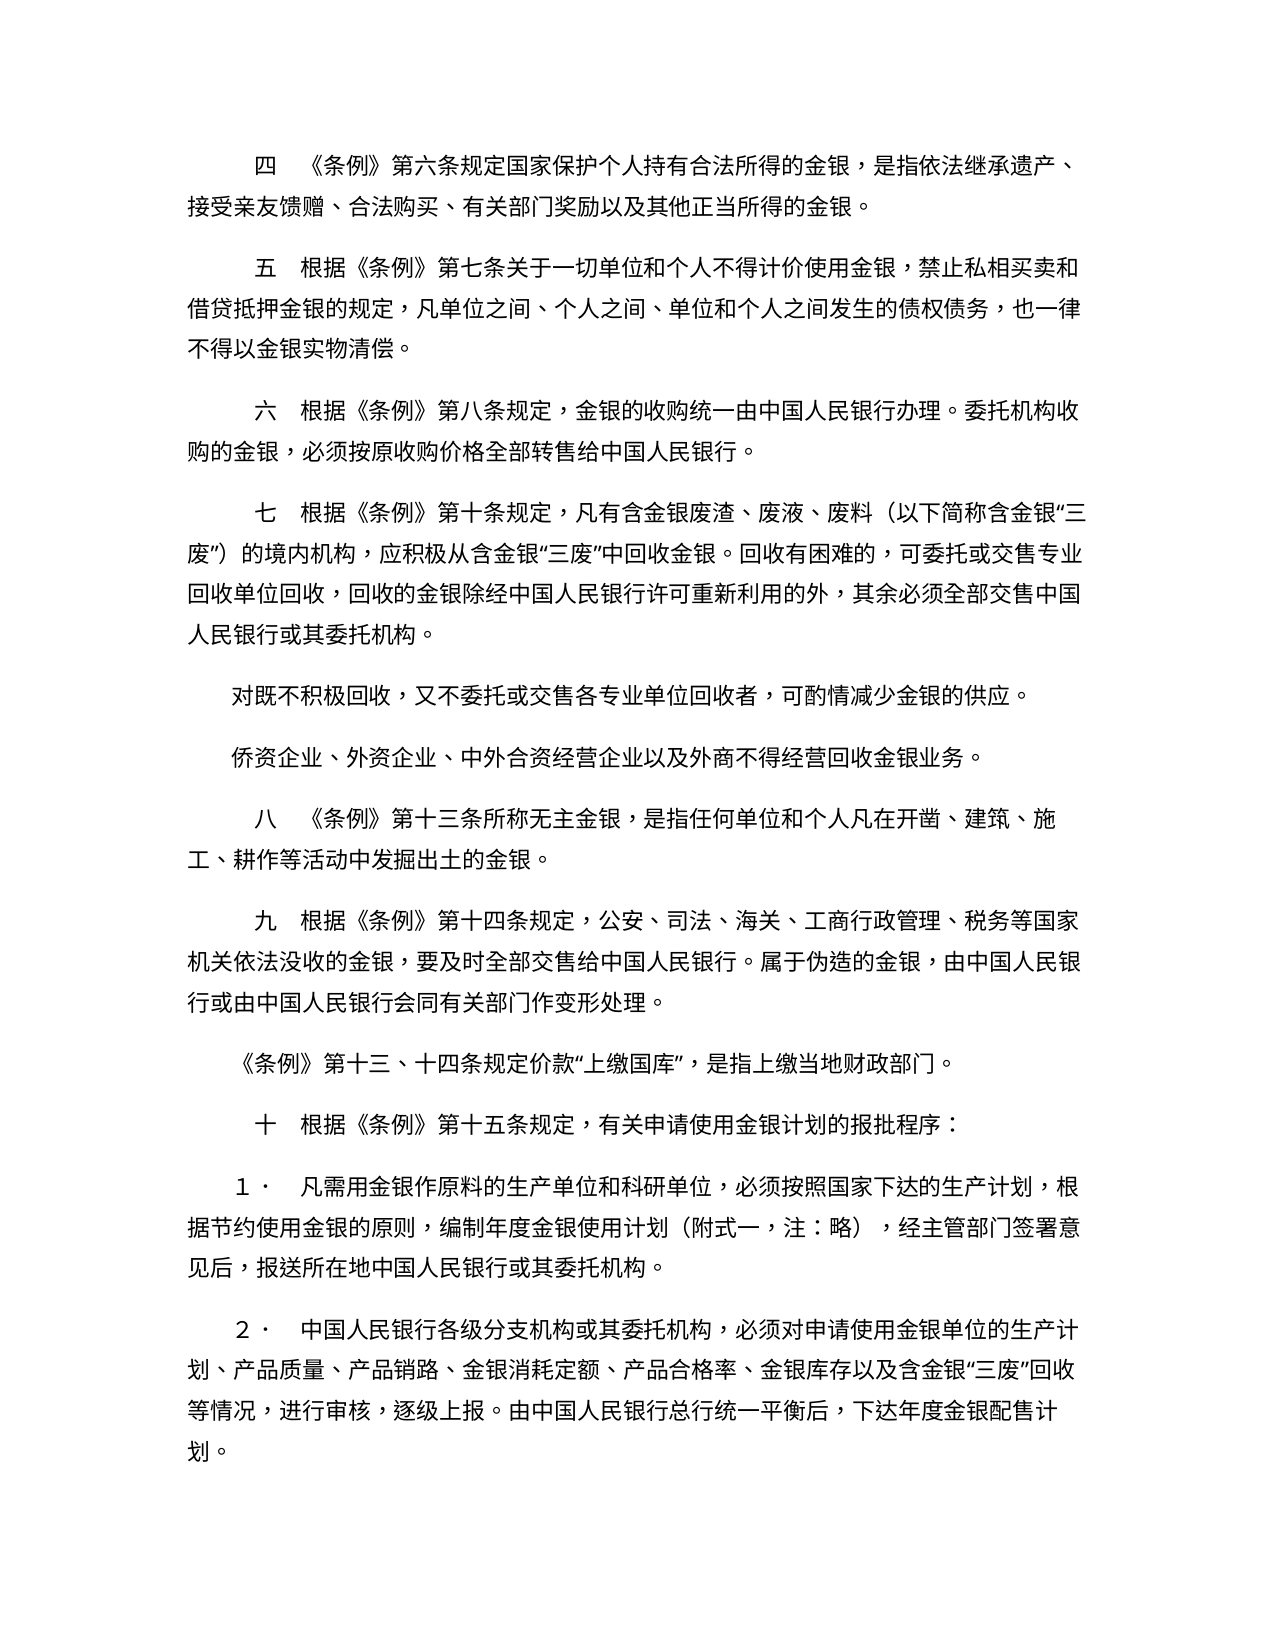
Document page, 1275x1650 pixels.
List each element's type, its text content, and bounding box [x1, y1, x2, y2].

text １． 凡需用金银作原料的生产单位和科研单位，必须按照国家下达的生产计划，根据节约使用金银的原则，编制年度金银使用计划（附式一，注：略），经主管部门签署意见后，报送所在地中国人民银行或其委托机构。 [187, 1171, 1087, 1283]
text 四 《条例》第六条规定国家保护个人持有合法所得的金银，是指依法继承遗产、接受亲友馈赠、合法购买、有关部门奖励以及其他正当所得的金银。 [187, 150, 1087, 222]
text 七 根据《条例》第十条规定，凡有含金银废渣、废液、废料（以下简称含金银“三废”）的境内机构，应积极从含金银“三废”中回收金银。回收有困难的，可委托或交售专业回收单位回收，回收的金银除经中国人民银行许可重新利用的外，其余必须全部交售中国人民银行或其委托机构。 [187, 497, 1087, 650]
text ２． 中国人民银行各级分支机构或其委托机构，必须对申请使用金银单位的生产计划、产品质量、产品销路、金银消耗定额、产品合格率、金银库存以及含金银“三废”回收等情况，进行审核，逐级上报。由中国人民银行总行统一平衡后，下达年度金银配售计划。 [187, 1313, 1087, 1467]
text 九 根据《条例》第十四条规定，公安、司法、海关、工商行政管理、税务等国家机关依法没收的金银，要及时全部交售给中国人民银行。属于伪造的金银，由中国人民银行或由中国人民银行会同有关部门作变形处理。 [187, 905, 1087, 1018]
text 六 根据《条例》第八条规定，金银的收购统一由中国人民银行办理。委托机构收购的金银，必须按原收购价格全部转售给中国人民银行。 [187, 395, 1087, 467]
text 八 《条例》第十三条所称无主金银，是指任何单位和个人凡在开凿、建筑、施工、耕作等活动中发掘出土的金银。 [187, 803, 1087, 875]
text 五 根据《条例》第七条关于一切单位和个人不得计价使用金银，禁止私相买卖和借贷抵押金银的规定，凡单位之间、个人之间、单位和个人之间发生的债权债务，也一律不得以金银实物清偿。 [187, 252, 1087, 364]
text 对既不积极回收，又不委托或交售各专业单位回收者，可酌情减少金银的供应。 [187, 680, 1087, 711]
text 十 根据《条例》第十五条规定，有关申请使用金银计划的报批程序： [187, 1109, 1087, 1141]
text 《条例》第十三、十四条规定价款“上缴国库”，是指上缴当地财政部门。 [187, 1048, 1087, 1079]
text 侨资企业、外资企业、中外合资经营企业以及外商不得经营回收金银业务。 [187, 742, 1087, 773]
